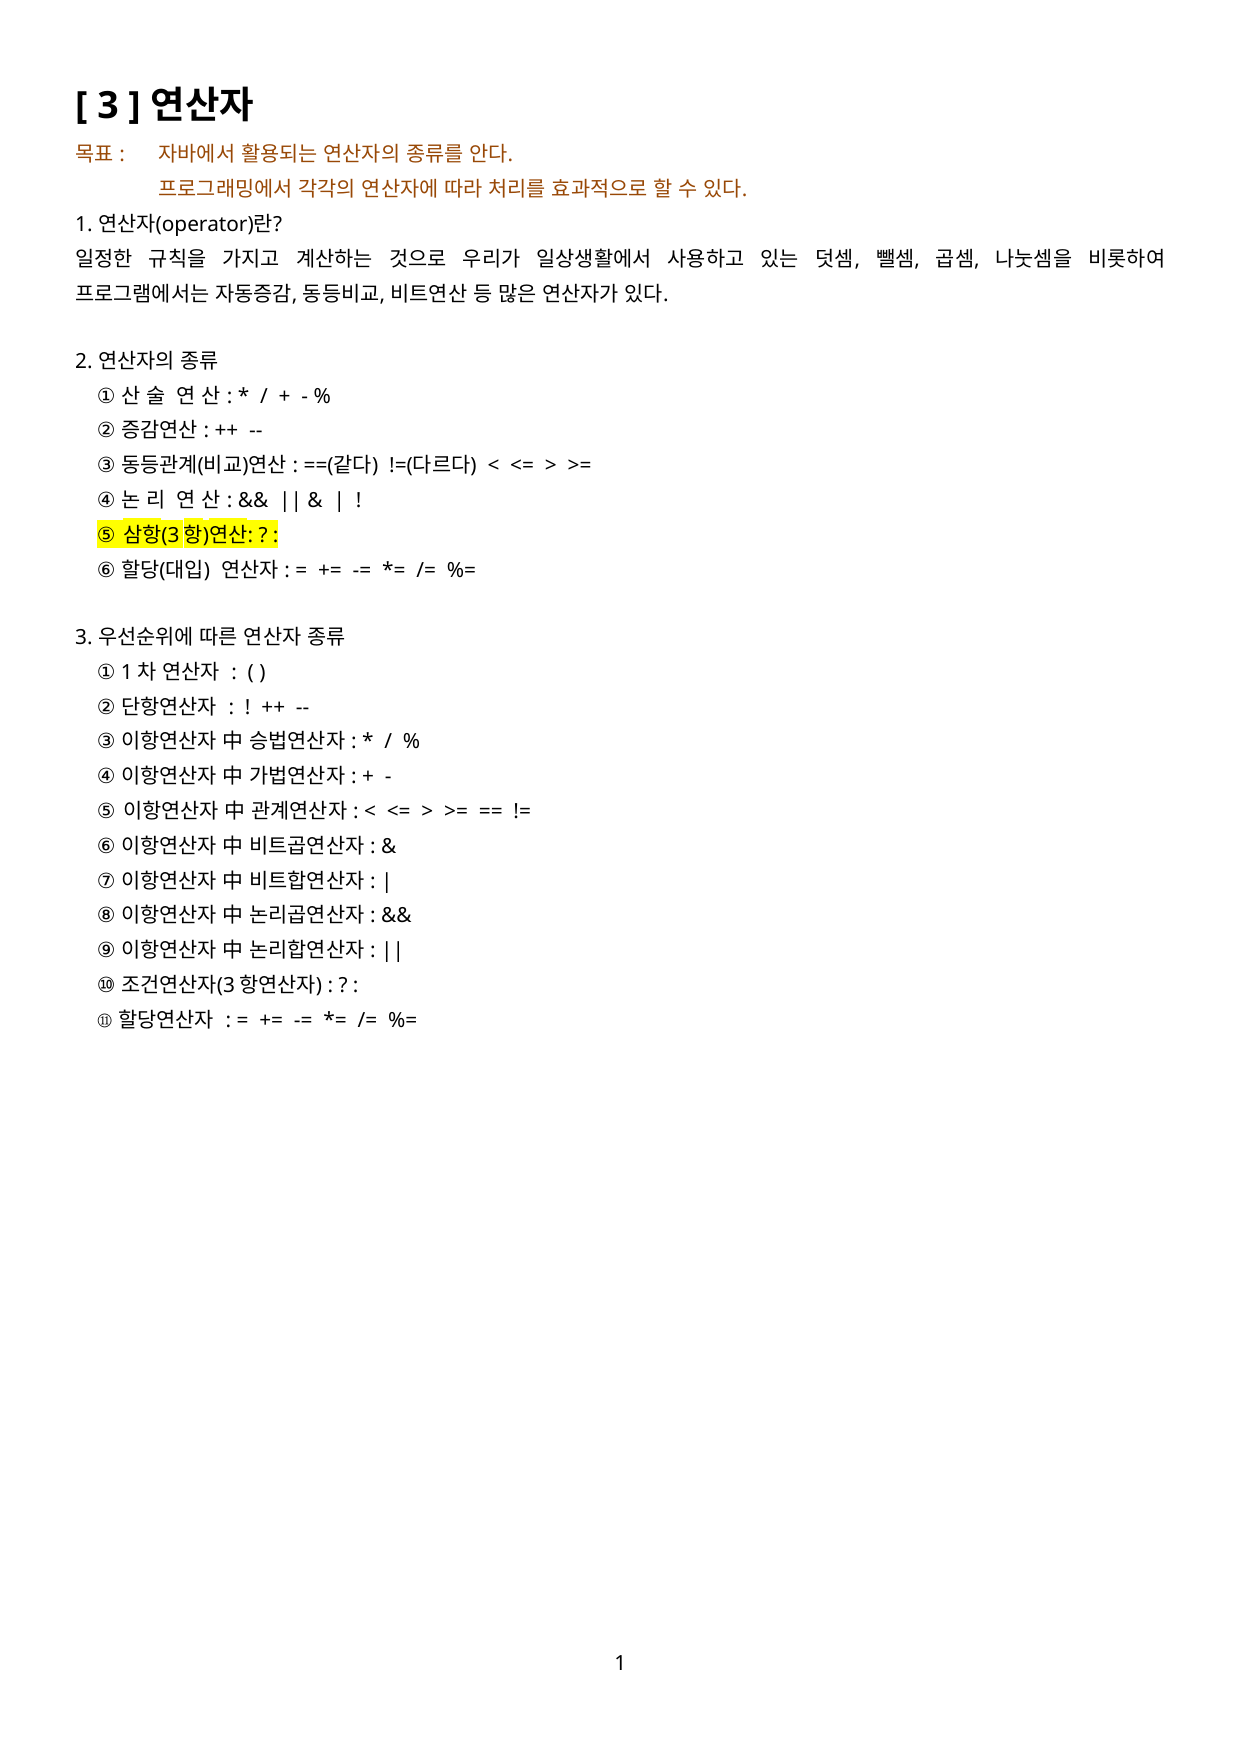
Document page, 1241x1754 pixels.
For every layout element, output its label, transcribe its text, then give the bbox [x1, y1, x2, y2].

text ③ 이항연산자 中 승법연산자 : * / % [75, 725, 1165, 755]
text ⑪ 할당연산자 : = += -= *= /= %= [75, 1003, 1165, 1033]
text ⑥ 할당(대입) 연산자 : = += -= *= /= %= [75, 553, 1165, 583]
text ⑧ 이항연산자 中 논리곱연산자 : && [75, 899, 1165, 929]
text [ 3 ] 연산자 [75, 75, 1165, 129]
text ① 1차 연산자 : ( ) [75, 655, 1165, 685]
text ① 산 술 연 산 : * / + - % [75, 379, 1165, 409]
text 3. 우선순위에 따른 연산자 종류 [75, 620, 1165, 651]
text ② 증감연산 : ++ -- [75, 414, 1165, 444]
text ③ 동등관계(비교)연산 : ==(같다) !=(다르다) < <= > >= [75, 448, 1165, 479]
text 목표 : 자바에서 활용되는 연산자의 종류를 안다. [75, 138, 1165, 168]
text ② 단항연산자 : ! ++ -- [75, 690, 1165, 720]
text 일정한 규칙을 가지고 계산하는 것으로 우리가 일상생활에서 사용하고 있는 덧셈, 뺄셈, 곱셈, 나눗셈을 비롯하여 프로그램에서는 자동증감, 동등비교, 비트연산 등 많은 연산자가 있다. [75, 242, 1165, 307]
text 프로그래밍에서 각각의 연산자에 따라 처리를 효과적으로 할 수 있다. [75, 172, 1165, 203]
text ⑩ 조건연산자(3항연산자) : ? : [75, 968, 1165, 998]
text ④ 논 리 연 산 : && || & | ! [75, 483, 1165, 514]
text ⑤ 삼항(3항)연산: ? : [75, 518, 123, 548]
text ⑥ 이항연산자 中 비트곱연산자 : & [75, 829, 1165, 859]
text ④ 이항연산자 中 가법연산자 : + - [75, 759, 1165, 790]
text ⑨ 이항연산자 中 논리합연산자 : || [75, 933, 1165, 964]
text ⑦ 이항연산자 中 비트합연산자 : | [75, 864, 1165, 894]
text ⑤ 삼항(3항)연산: ? : [247, 518, 1165, 548]
text 2. 연산자의 종류 [75, 344, 1165, 374]
text 1. 연산자(operator)란? [75, 207, 1165, 237]
text ⑤ 이항연산자 中 관계연산자 : < <= > >= == != [75, 794, 1165, 824]
